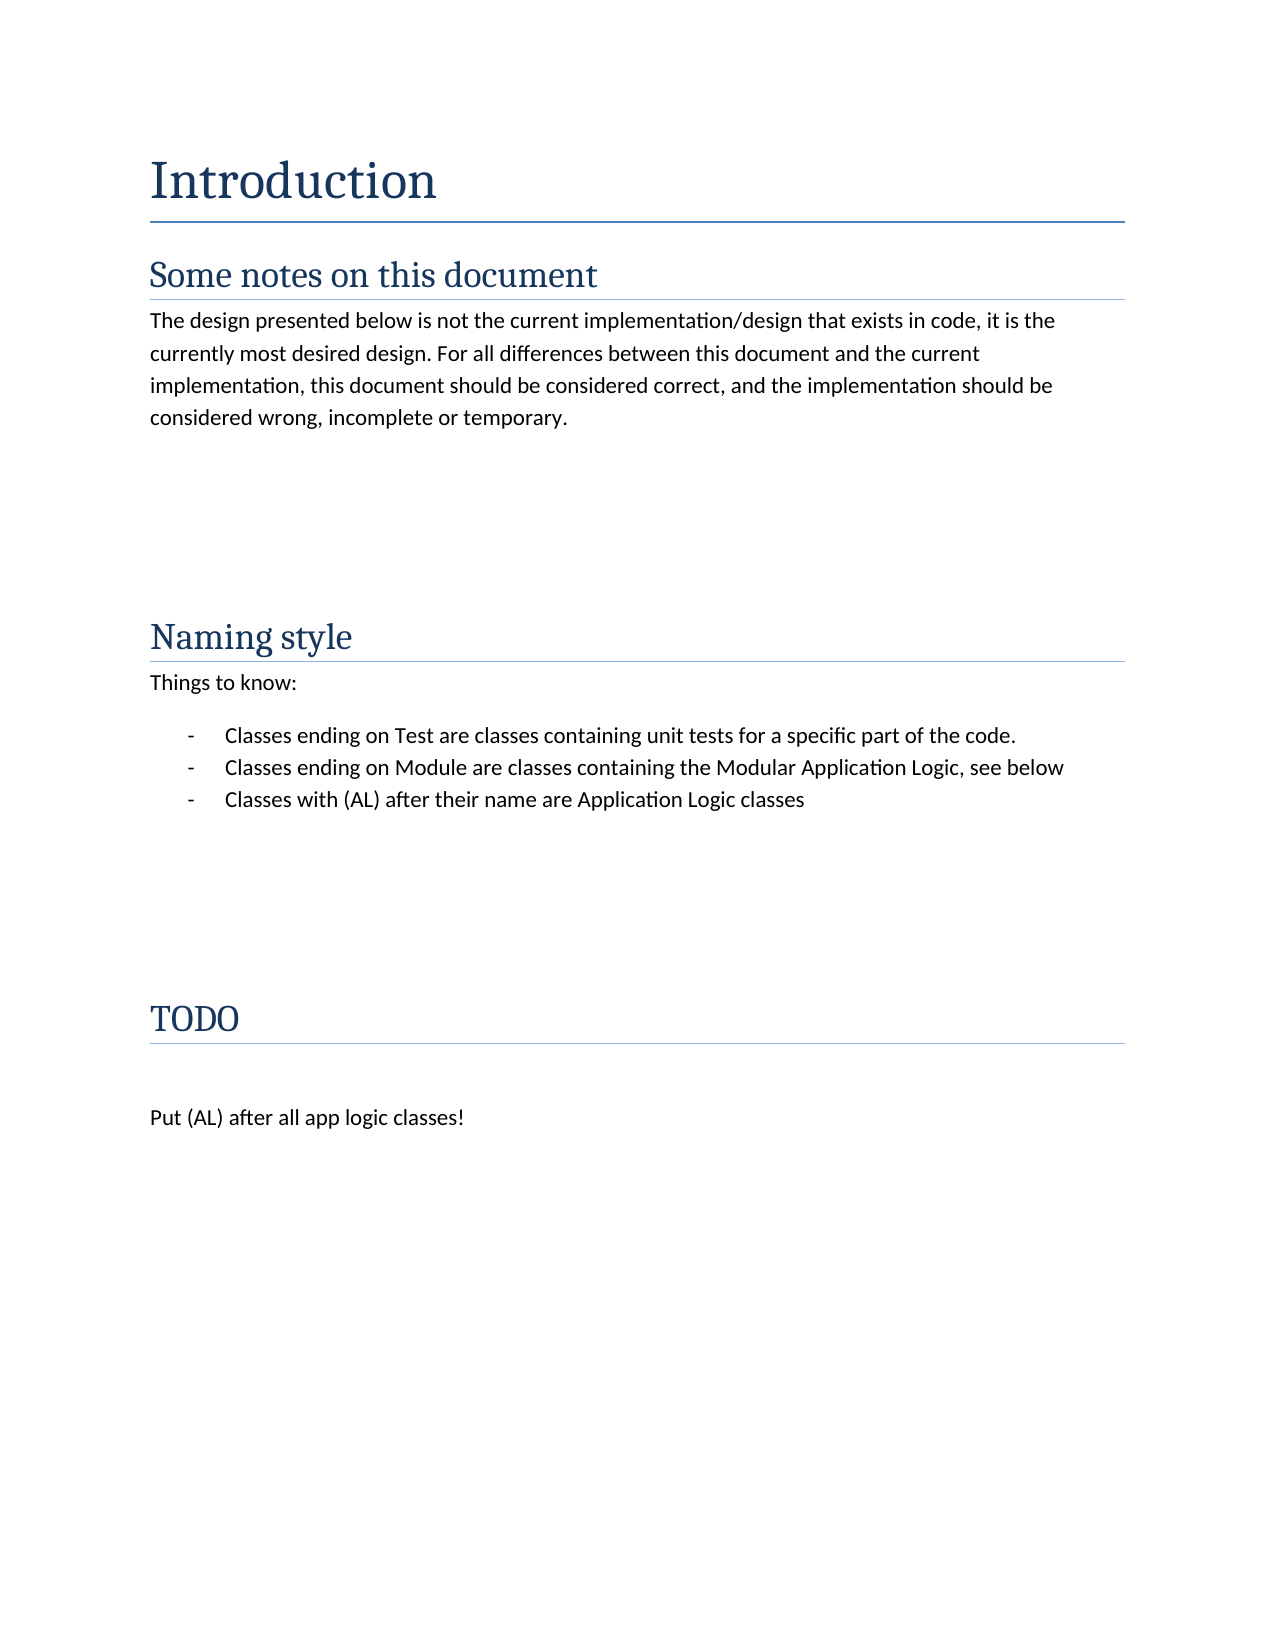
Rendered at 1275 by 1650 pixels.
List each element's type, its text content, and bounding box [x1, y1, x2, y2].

list Classes ending on Module are classes containing the Modular Application Logic, see below [187, 753, 1125, 781]
subtitle Some notes on this document [150, 254, 1125, 299]
text Put (AL) after all app logic classes! [150, 1103, 1125, 1131]
text Things to know: [150, 668, 1125, 696]
text The design presented below is not the current implementation/design that exists in code, it is the currently most desired design. For all differences between this document and the current implementation, this document should be considered correct, and the implementation should be considered wrong, incomplete or temporary. [150, 307, 1125, 431]
subtitle TODO [150, 997, 1125, 1043]
subtitle Naming style [150, 615, 1125, 661]
list Classes ending on Test are classes containing unit tests for a specific part of the code. [187, 721, 1125, 749]
subtitle Introduction [150, 150, 1125, 221]
list Classes with (AL) after their name are Application Logic classes [187, 785, 1125, 813]
